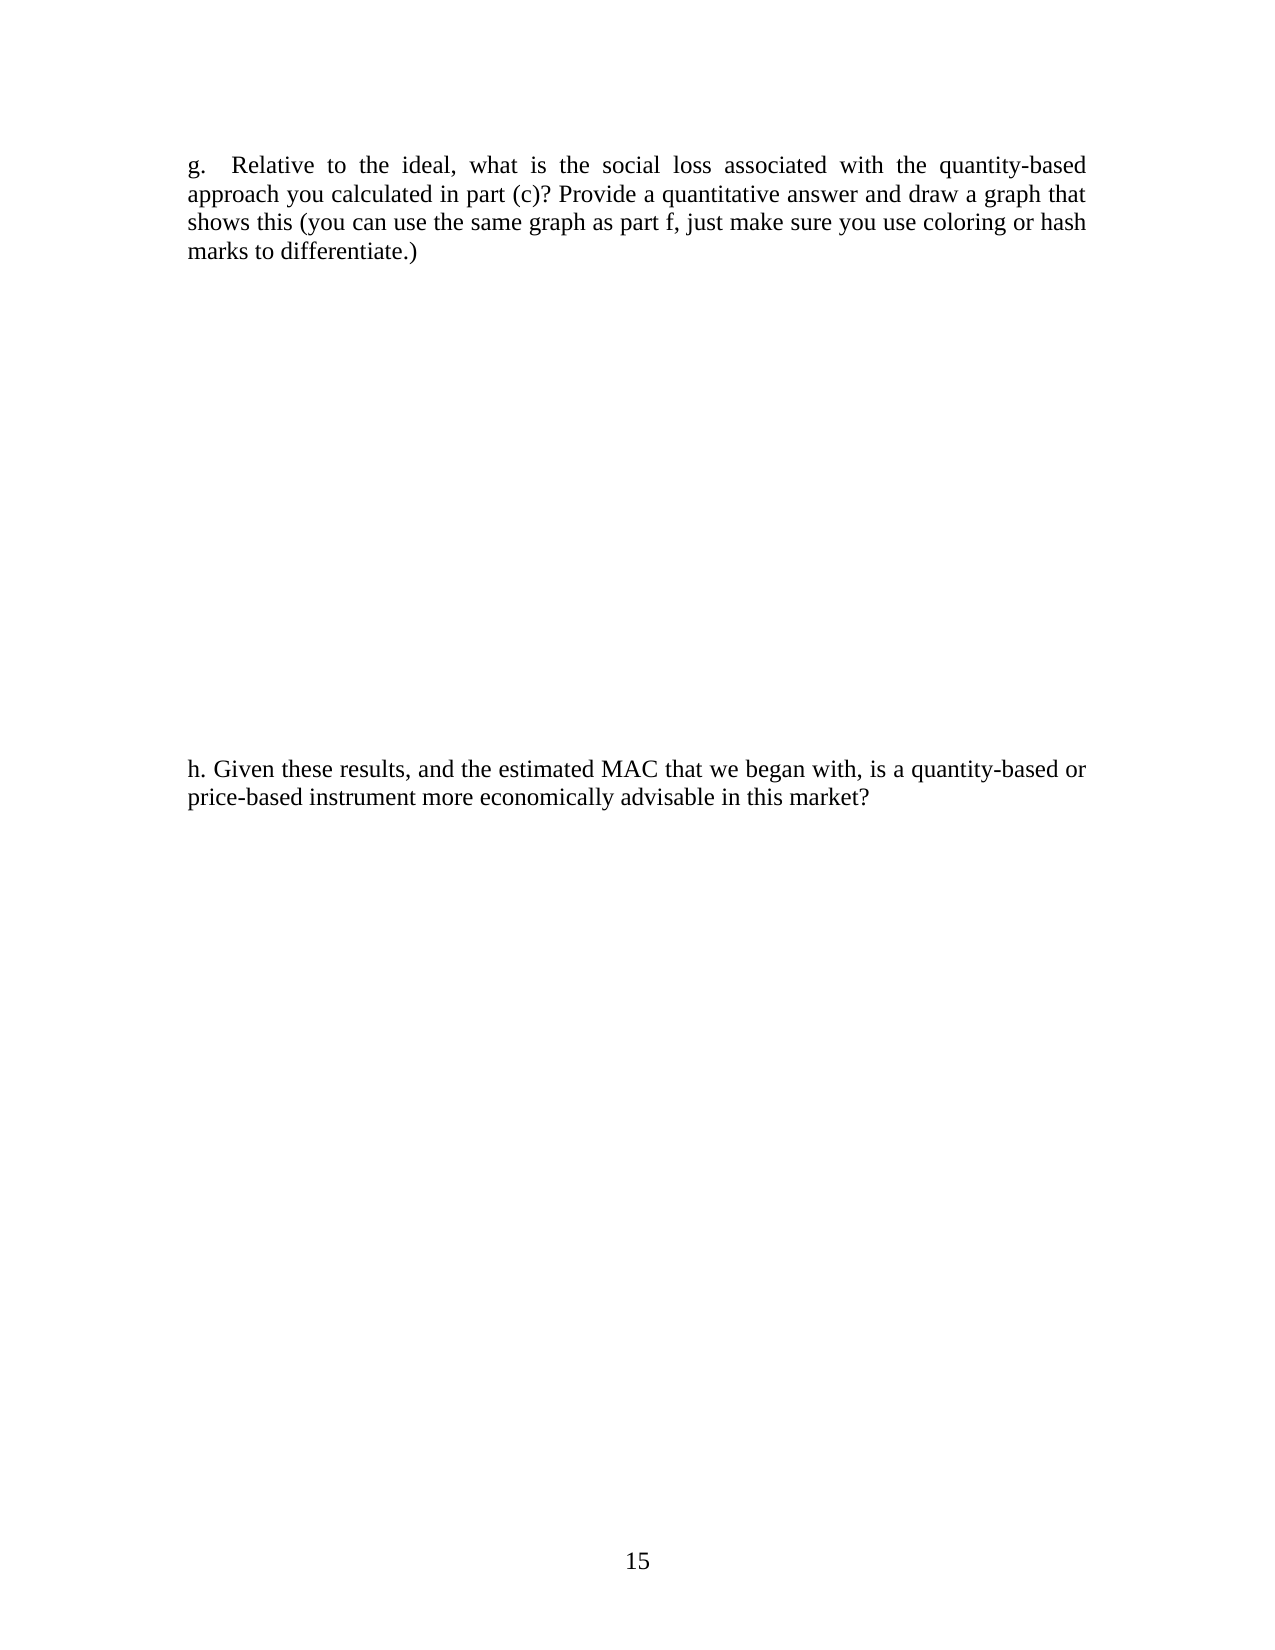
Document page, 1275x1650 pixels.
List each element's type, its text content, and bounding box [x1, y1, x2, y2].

text g. Relative to the ideal, what is the social loss associated with the quantity-based approach you calculated in part (c)? Provide a quantitative answer and draw a graph that shows this (you can use the same graph as part f, just make sure you use coloring or hash marks to differentiate.) [187, 150, 1087, 265]
text h. Given these results, and the estimated MAC that we began with, is a quantity-based or price-based instrument more economically advisable in this market? [187, 754, 1087, 811]
